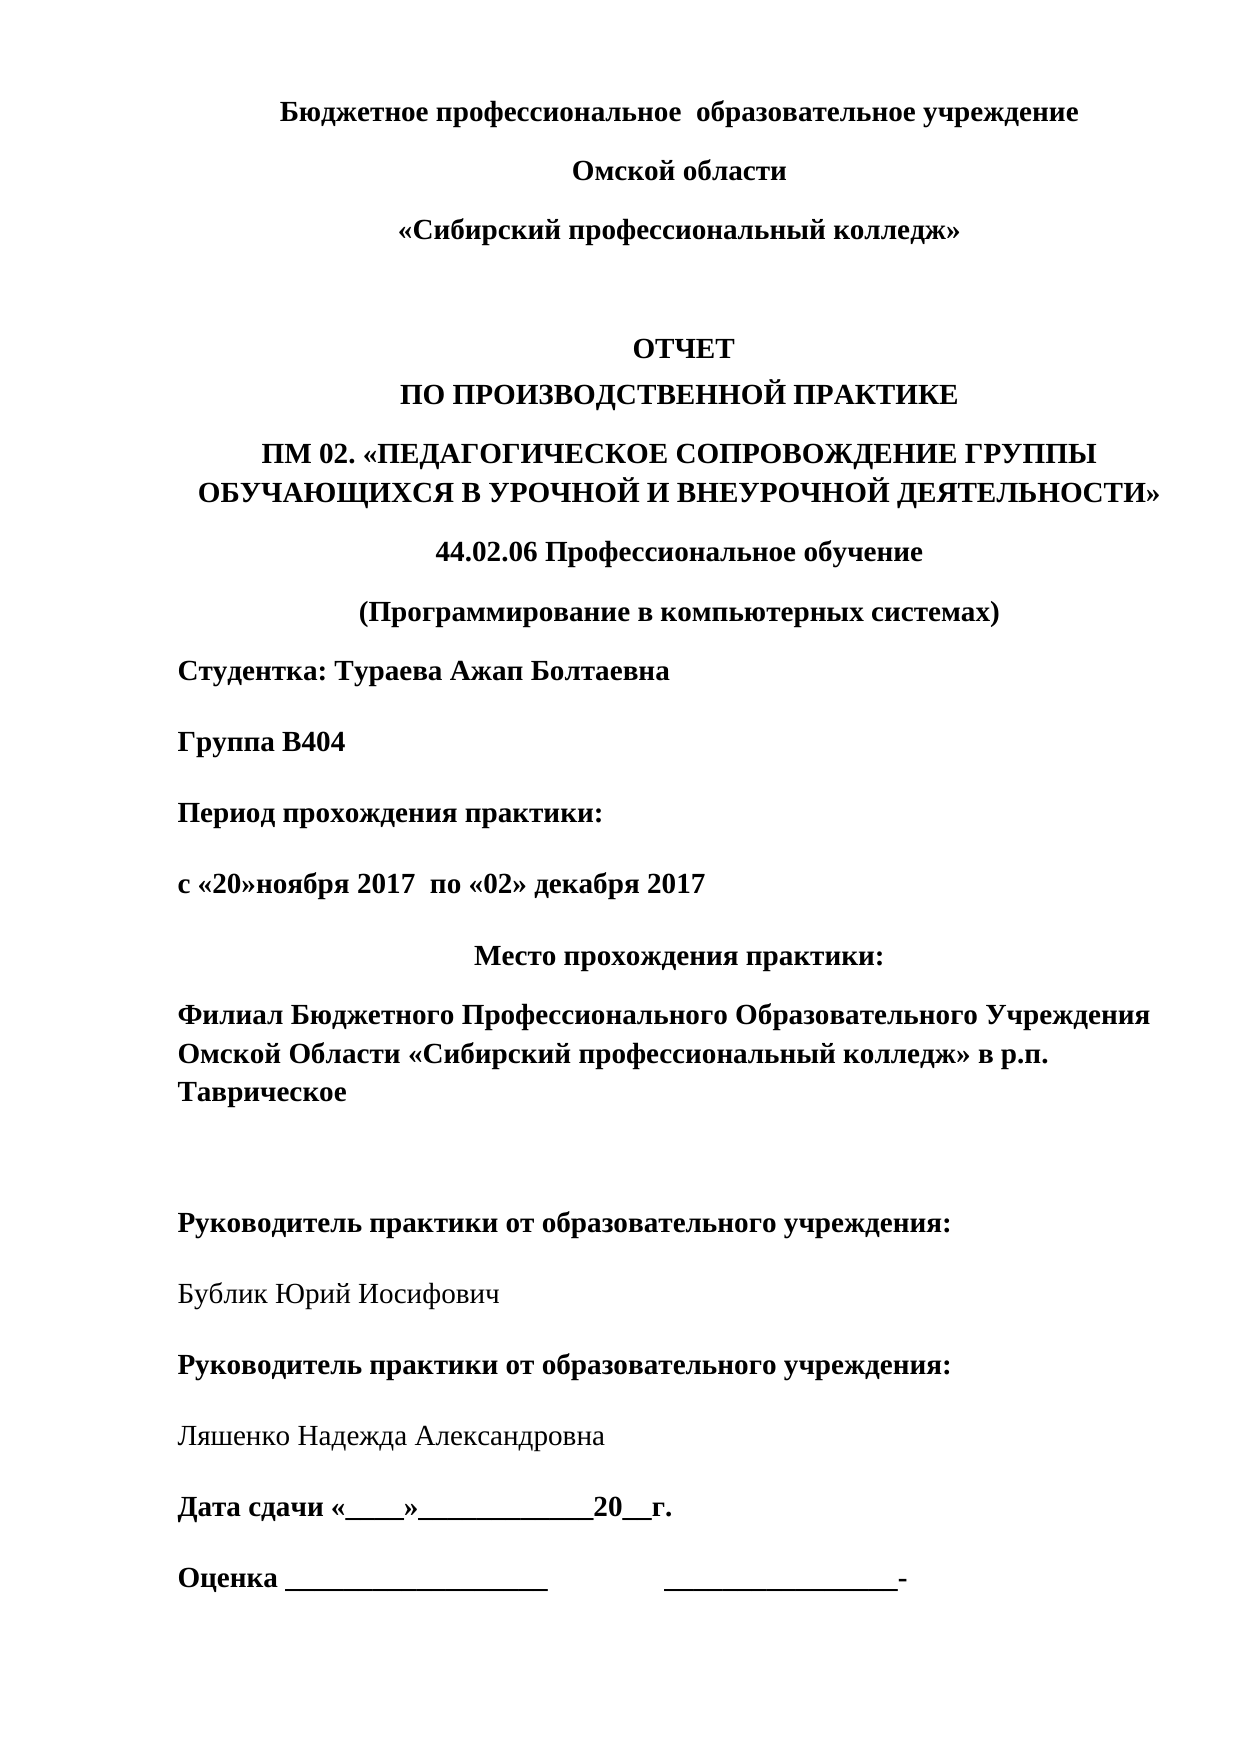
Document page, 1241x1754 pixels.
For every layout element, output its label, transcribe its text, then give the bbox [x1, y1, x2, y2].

text с «20»ноября 2017 по «02» декабря 2017 [177, 867, 1181, 900]
text Студентка: Тураева Ажап Болтаевна [177, 653, 1181, 687]
text Место прохождения практики: [177, 938, 1181, 971]
text (Программирование в компьютерных системах) [177, 594, 1181, 627]
text Филиал Бюджетного Профессионального Образовательного Учреждения Омской Области «Сибирский профессиональный колледж» в р.п. Таврическое [177, 997, 1181, 1108]
text Период прохождения практики: [177, 796, 1181, 829]
text Группа В404 [177, 724, 1181, 758]
text ПМ 02. «Педагогическое сопровождение группы обучающихся в урочной и внеурочной деятельности» [177, 437, 1181, 509]
text Ляшенко Надежда Александровна [177, 1418, 1181, 1452]
text Бублик Юрий Иосифович [177, 1276, 1181, 1309]
text Бюджетное профессиональное образовательное учреждение [177, 94, 1181, 127]
text Оценка __________________ ________________- [177, 1561, 1181, 1594]
text Омской области [177, 153, 1181, 187]
text ПО ПРОИЗВОДСТВЕННОЙ ПРАКТИКЕ [177, 377, 1181, 411]
text 44.02.06 Профессиональное обучение [177, 534, 1181, 568]
text Дата сдачи «____»____________20__г. [177, 1489, 1181, 1523]
text «Сибирский профессиональный колледж» [177, 212, 1181, 246]
text Руководитель практики от образовательного учреждения: [177, 1347, 1181, 1381]
text ОТЧЕТ [177, 331, 1190, 365]
text Руководитель практики от образовательного учреждения: [177, 1205, 1181, 1238]
